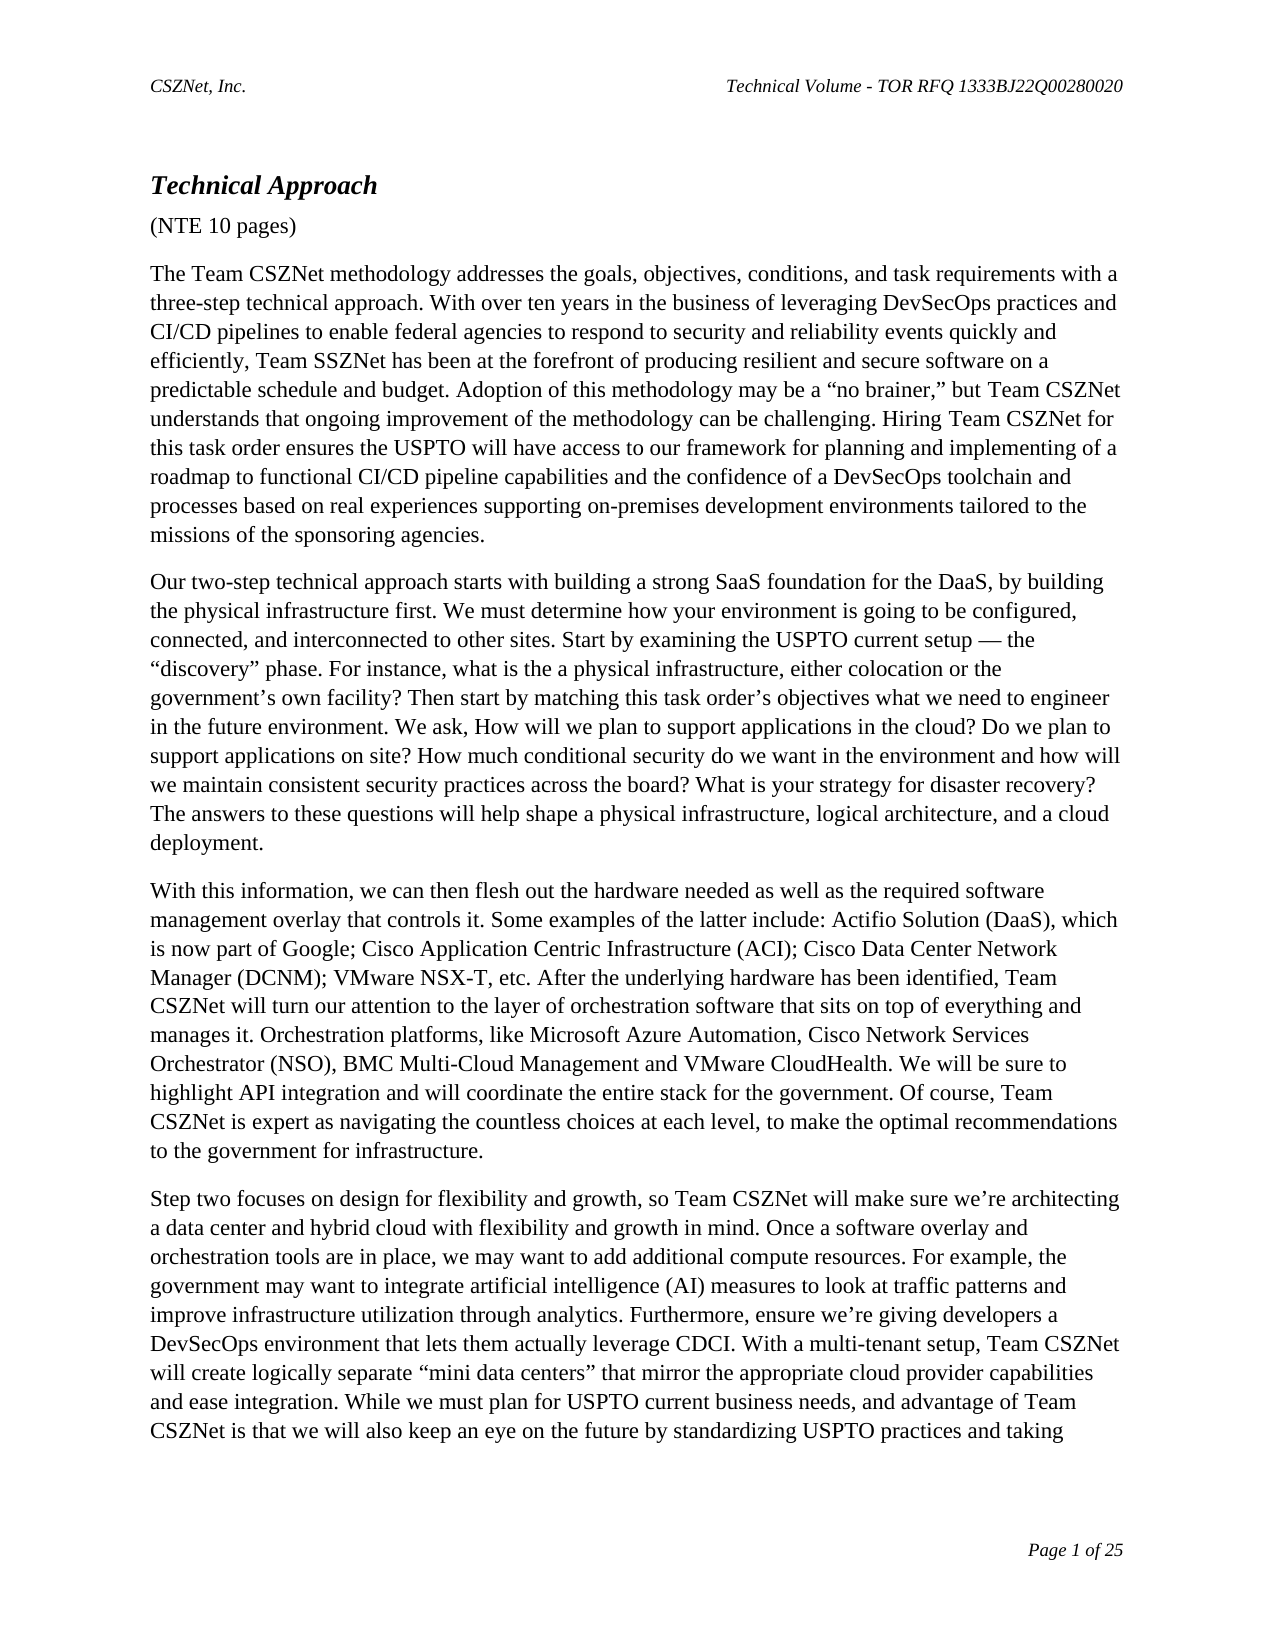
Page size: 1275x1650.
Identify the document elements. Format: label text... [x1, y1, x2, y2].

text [150, 1185, 1125, 1443]
subtitle Technical Approach [150, 169, 1125, 200]
text (NTE 10 pages) [150, 212, 1125, 239]
text The Team CSZNet methodology addresses the goals, objectives, conditions, and task requirements with a three-step technical approach. With over ten years in the business of leveraging DevSecOps practices and CI/CD pipelines to enable federal agencies to respond to security and reliability events quickly and efficiently, Team SSZNet has been at the forefront of producing resilient and secure software on a predictable schedule and budget. Adoption of this methodology may be a “no brainer,” but Team CSZNet understands that ongoing improvement of the methodology can be challenging. Hiring Team CSZNet for this task order ensures the USPTO will have access to our framework for planning and implementing of a roadmap to functional CI/CD pipeline capabilities and the confidence of a DevSecOps toolchain and processes based on real experiences supporting on-premises development environments tailored to the missions of the sponsoring agencies. [150, 260, 1125, 547]
text Our two-step technical approach starts with building a strong SaaS foundation for the DaaS, by building the physical infrastructure first. We must determine how your environment is going to be configured, connected, and interconnected to other sites. Start by examining the USPTO current setup — the “discovery” phase. For instance, what is the a physical infrastructure, either colocation or the government’s own facility? Then start by matching this task order’s objectives what we need to engineer in the future environment. We ask, How will we plan to support applications in the cloud? Do we plan to support applications on site? How much conditional security do we want in the environment and how will we maintain consistent security practices across the board? What is your strategy for disaster recovery? The answers to these questions will help shape a physical infrastructure, logical architecture, and a cloud deployment. [150, 568, 1125, 855]
text With this information, we can then flesh out the hardware needed as well as the required software management overlay that controls it. Some examples of the latter include: Actifio Solution (DaaS), which is now part of Google; Cisco Application Centric Infrastructure (ACI); Cisco Data Center Network Manager (DCNM); VMware NSX-T, etc. After the underlying hardware has been identified, Team CSZNet will turn our attention to the layer of orchestration software that sits on top of everything and manages it. Orchestration platforms, like Microsoft Azure Automation, Cisco Network Services Orchestrator (NSO), BMC Multi-Cloud Management and VMware CloudHealth. We will be sure to highlight API integration and will coordinate the entire stack for the government. Of course, Team CSZNet is expert as navigating the countless choices at each level, to make the optimal recommendations to the government for infrastructure. [150, 877, 1125, 1164]
